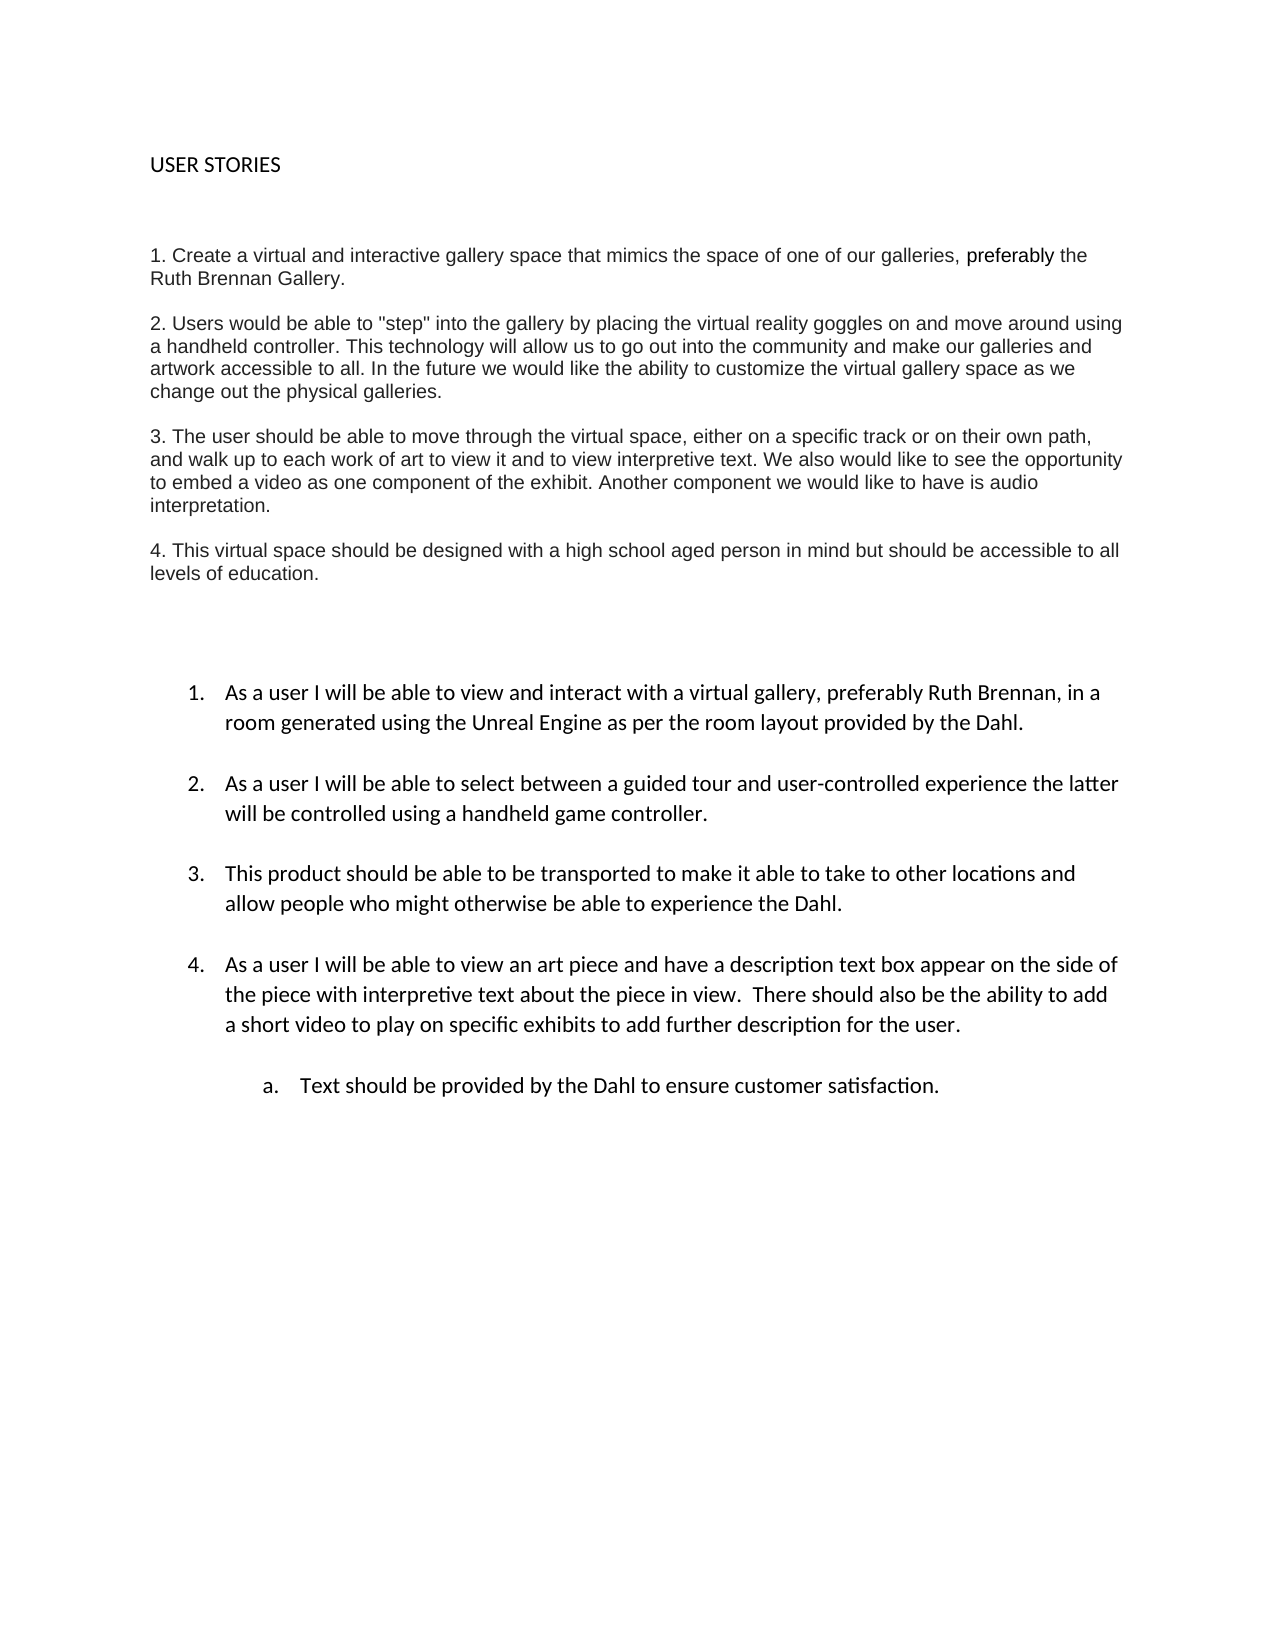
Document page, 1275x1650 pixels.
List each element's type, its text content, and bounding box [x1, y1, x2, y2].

text 1. Create a virtual and interactive gallery space that mimics the space of one of our galleries, preferably the Ruth Brennan Gallery. [150, 244, 1125, 289]
list As a user I will be able to select between a guided tour and user-controlled experience the latter will be controlled using a handheld game controller. [187, 769, 1125, 827]
text 3. The user should be able to move through the virtual space, either on a specific track or on their own path, and walk up to each work of art to view it and to view interpretive text. We also would like to see the opportunity to embed a video as one component of the exhibit. Another component we would like to have is audio interpretation. [150, 425, 1125, 516]
list This product should be able to be transported to make it able to take to other locations and allow people who might otherwise be able to experience the Dahl. [187, 859, 1125, 918]
text 4. This virtual space should be designed with a high school aged person in mind but should be accessible to all levels of education. [319, 539, 1125, 584]
list Text should be provided by the Dahl to ensure customer satisfaction. [262, 1071, 1125, 1099]
list As a user I will be able to view an art piece and have a description text box appear on the side of the piece with interpretive text about the piece in view. There should also be the ability to add a short video to play on specific exhibits to add further description for the user. [187, 950, 1125, 1038]
text USER STORIES [150, 150, 1125, 178]
text 2. Users would be able to "step" into the gallery by placing the virtual reality goggles on and move around using a handheld controller. This technology will allow us to go out into the community and make our galleries and artwork accessible to all. In the future we would like the ability to customize the virtual gallery space as we change out the physical galleries. [150, 312, 1125, 403]
list As a user I will be able to view and interact with a virtual gallery, preferably Ruth Brennan, in a room generated using the Unreal Engine as per the room layout provided by the Dahl. [187, 678, 1125, 736]
